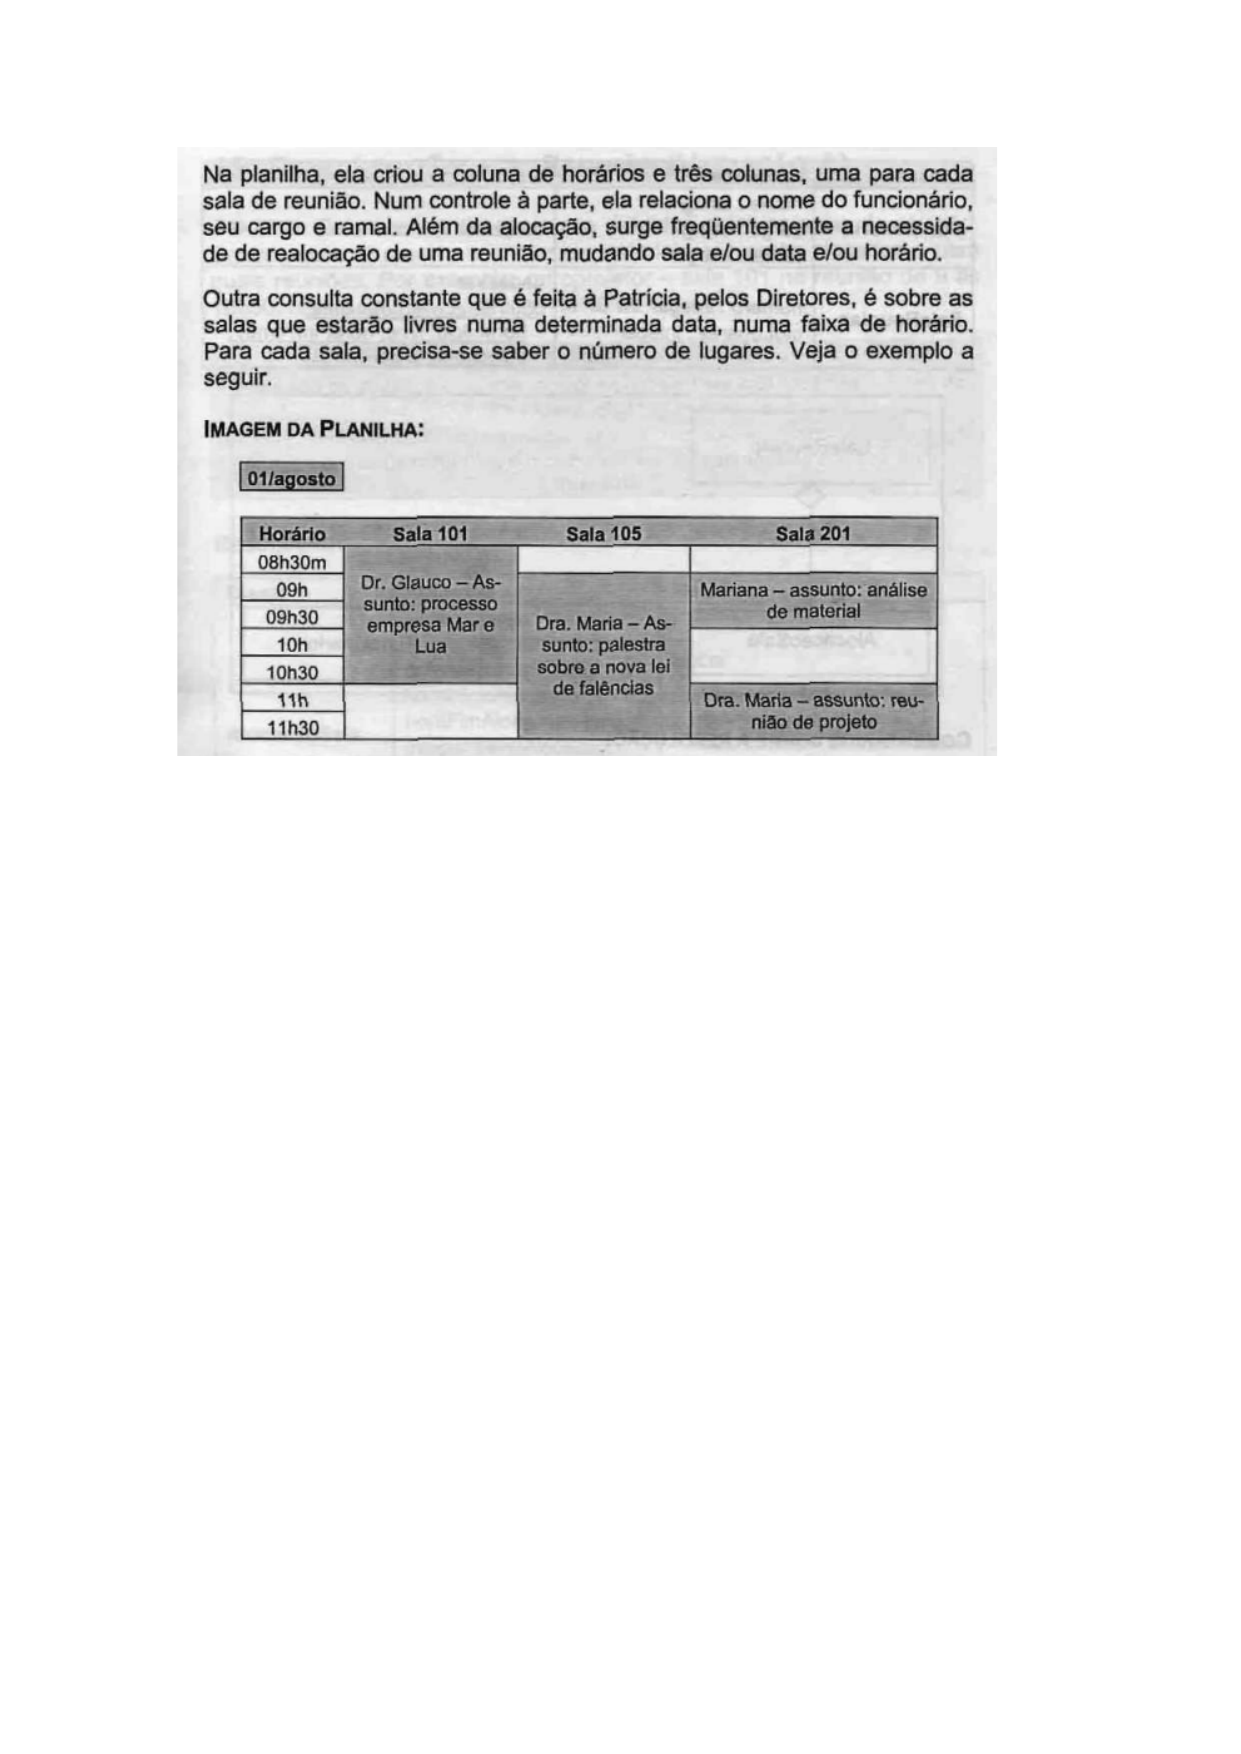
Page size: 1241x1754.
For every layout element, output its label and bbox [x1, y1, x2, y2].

picture [177, 147, 998, 756]
